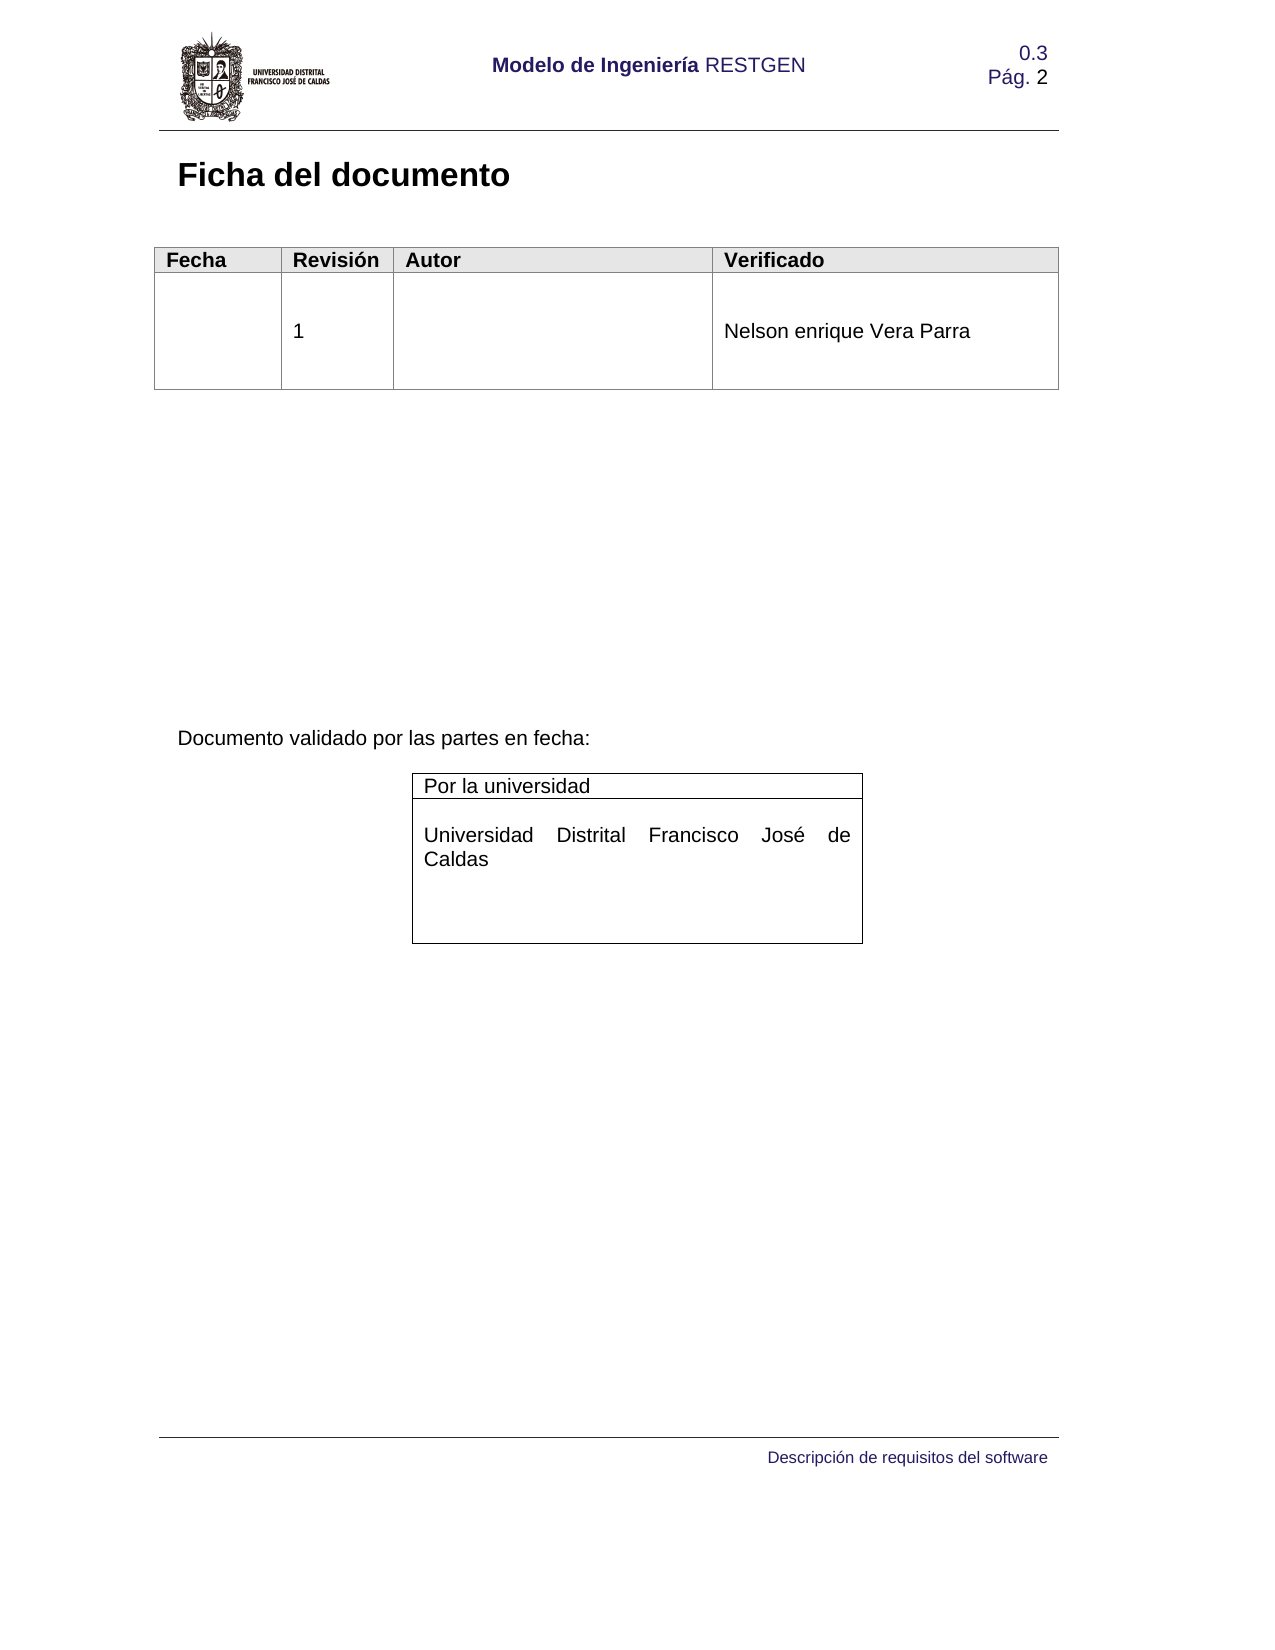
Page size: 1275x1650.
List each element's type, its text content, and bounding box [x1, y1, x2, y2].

table_cell Universidad Distrital Francisco José de Caldas [413, 799, 862, 943]
table_header Por la universidad [413, 774, 862, 798]
picture [170, 31, 342, 123]
table_cell [394, 273, 712, 389]
table_header Fecha [155, 248, 281, 272]
table_cell Nelson enrique Vera Parra [713, 273, 1058, 389]
text Ficha del documento [177, 154, 1098, 193]
table_header Autor [394, 248, 712, 272]
table_cell [155, 273, 281, 389]
text Documento validado por las partes en fecha: [177, 725, 1098, 749]
table_cell 1 [282, 273, 393, 389]
table_header Verificado [713, 248, 1058, 272]
table_header Revisión [282, 248, 393, 272]
